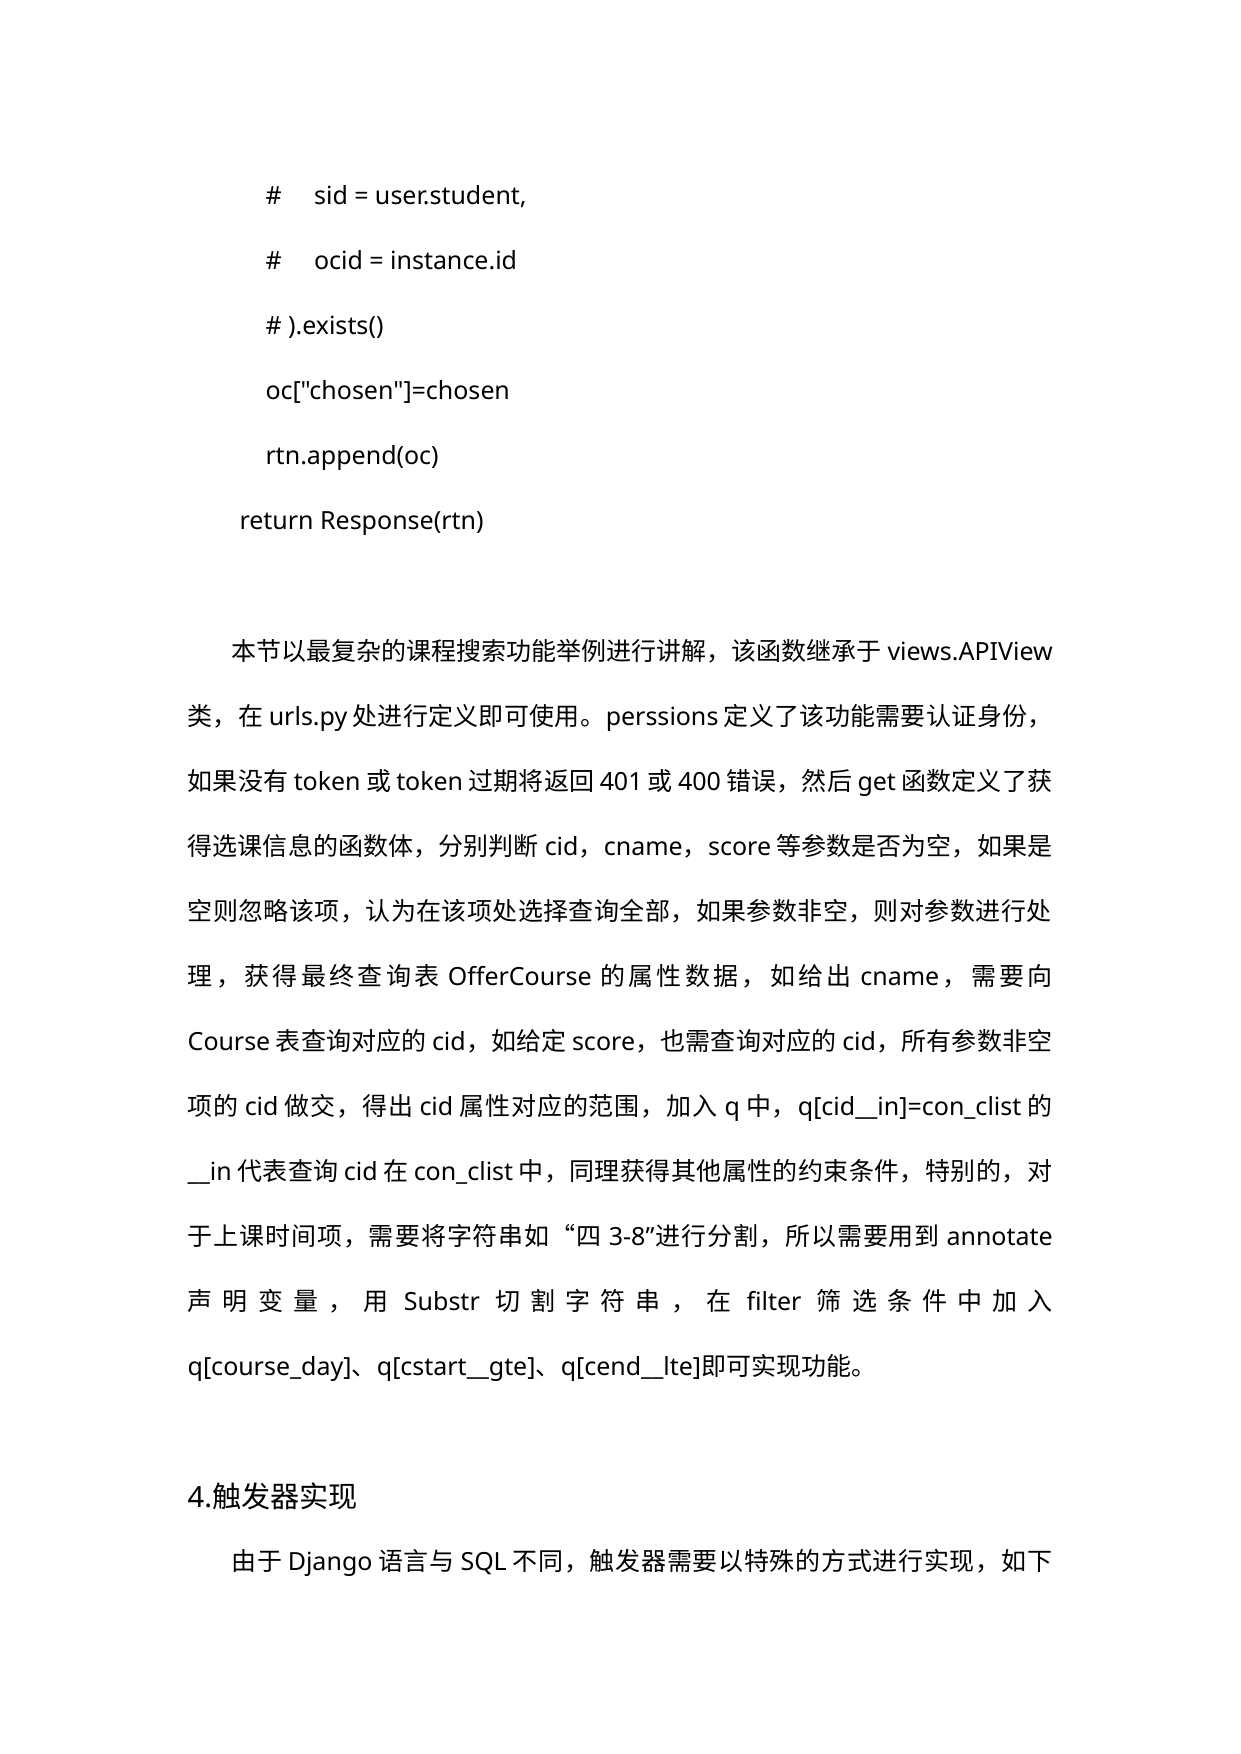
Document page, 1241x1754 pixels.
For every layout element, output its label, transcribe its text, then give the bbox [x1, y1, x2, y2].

list 本节以最复杂的课程搜索功能举例进行讲解，该函数继承于views.APIView类，在urls.py处进行定义即可使用。perssions定义了该功能需要认证身份，如果没有token或token过期将返回401或400错误，然后get函数定义了获得选课信息的函数体，分别判断cid，cname，score等参数是否为空，如果是空则忽略该项，认为在该项处选择查询全部，如果参数非空，则对参数进行处理，获得最终查询表OfferCourse的属性数据，如给出cname，需要向Course表查询对应的cid，如给定score，也需查询对应的cid，所有参数非空项的cid做交，得出cid属性对应的范围，加入q中，q[cid__in]=con_clist的__in代表查询cid在con_clist中，同理获得其他属性的约束条件，特别的，对于上课时间项，需要将字符串如“四3-8”进行分割，所以需要用到annotate声明变量，用Substr切割字符串，在filter筛选条件中加入q[course_day]、q[cstart__gte]、q[cend__lte]即可实现功能。 [187, 617, 1053, 1397]
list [187, 1527, 1053, 1592]
list # ).exists() [187, 292, 1053, 357]
list return Response(rtn) [187, 487, 1053, 552]
list 触发器实现 [187, 1462, 1053, 1527]
list oc["chosen"]=chosen [187, 357, 1053, 422]
list # sid = user.student, [187, 162, 1053, 227]
list rtn.append(oc) [187, 422, 1053, 487]
list # ocid = instance.id [187, 227, 1053, 292]
